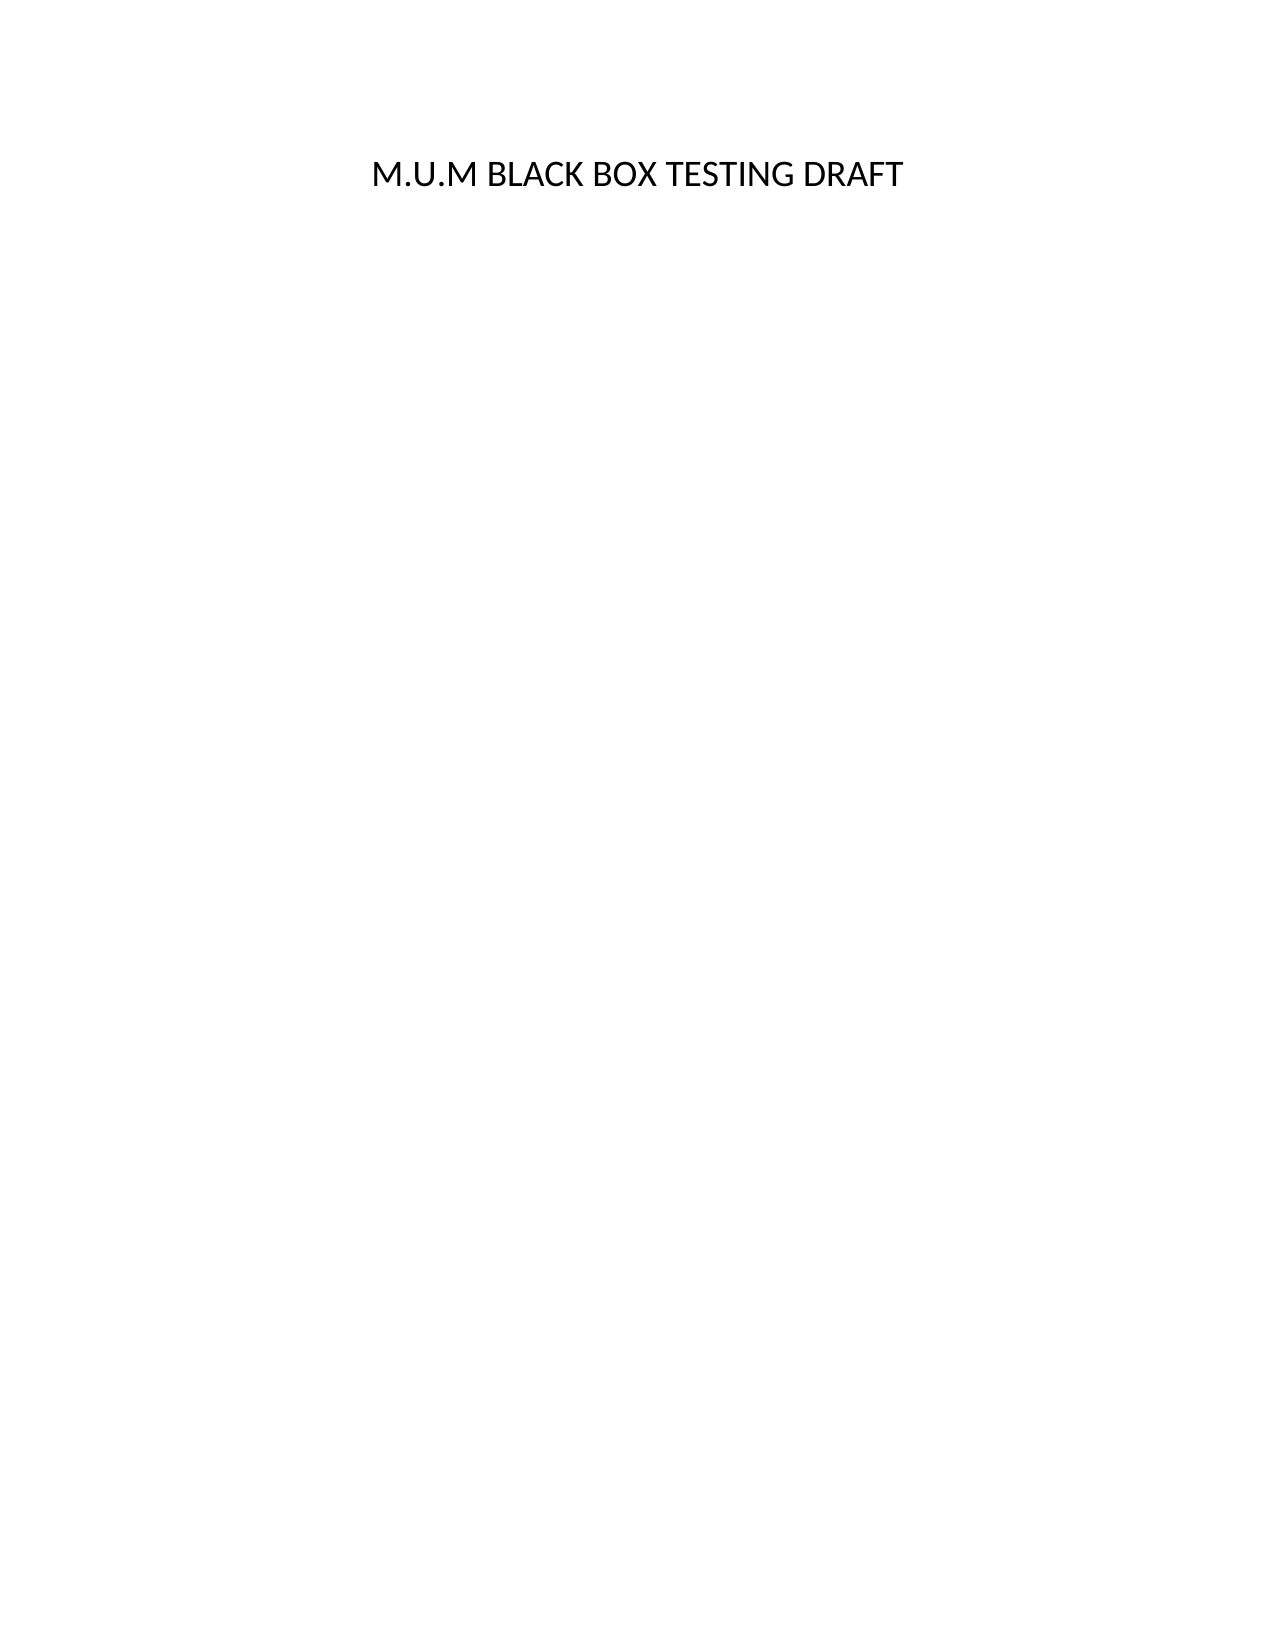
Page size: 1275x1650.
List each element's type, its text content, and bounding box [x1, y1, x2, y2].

text M.U.M BLACK BOX TESTING DRAFT [150, 150, 1125, 196]
